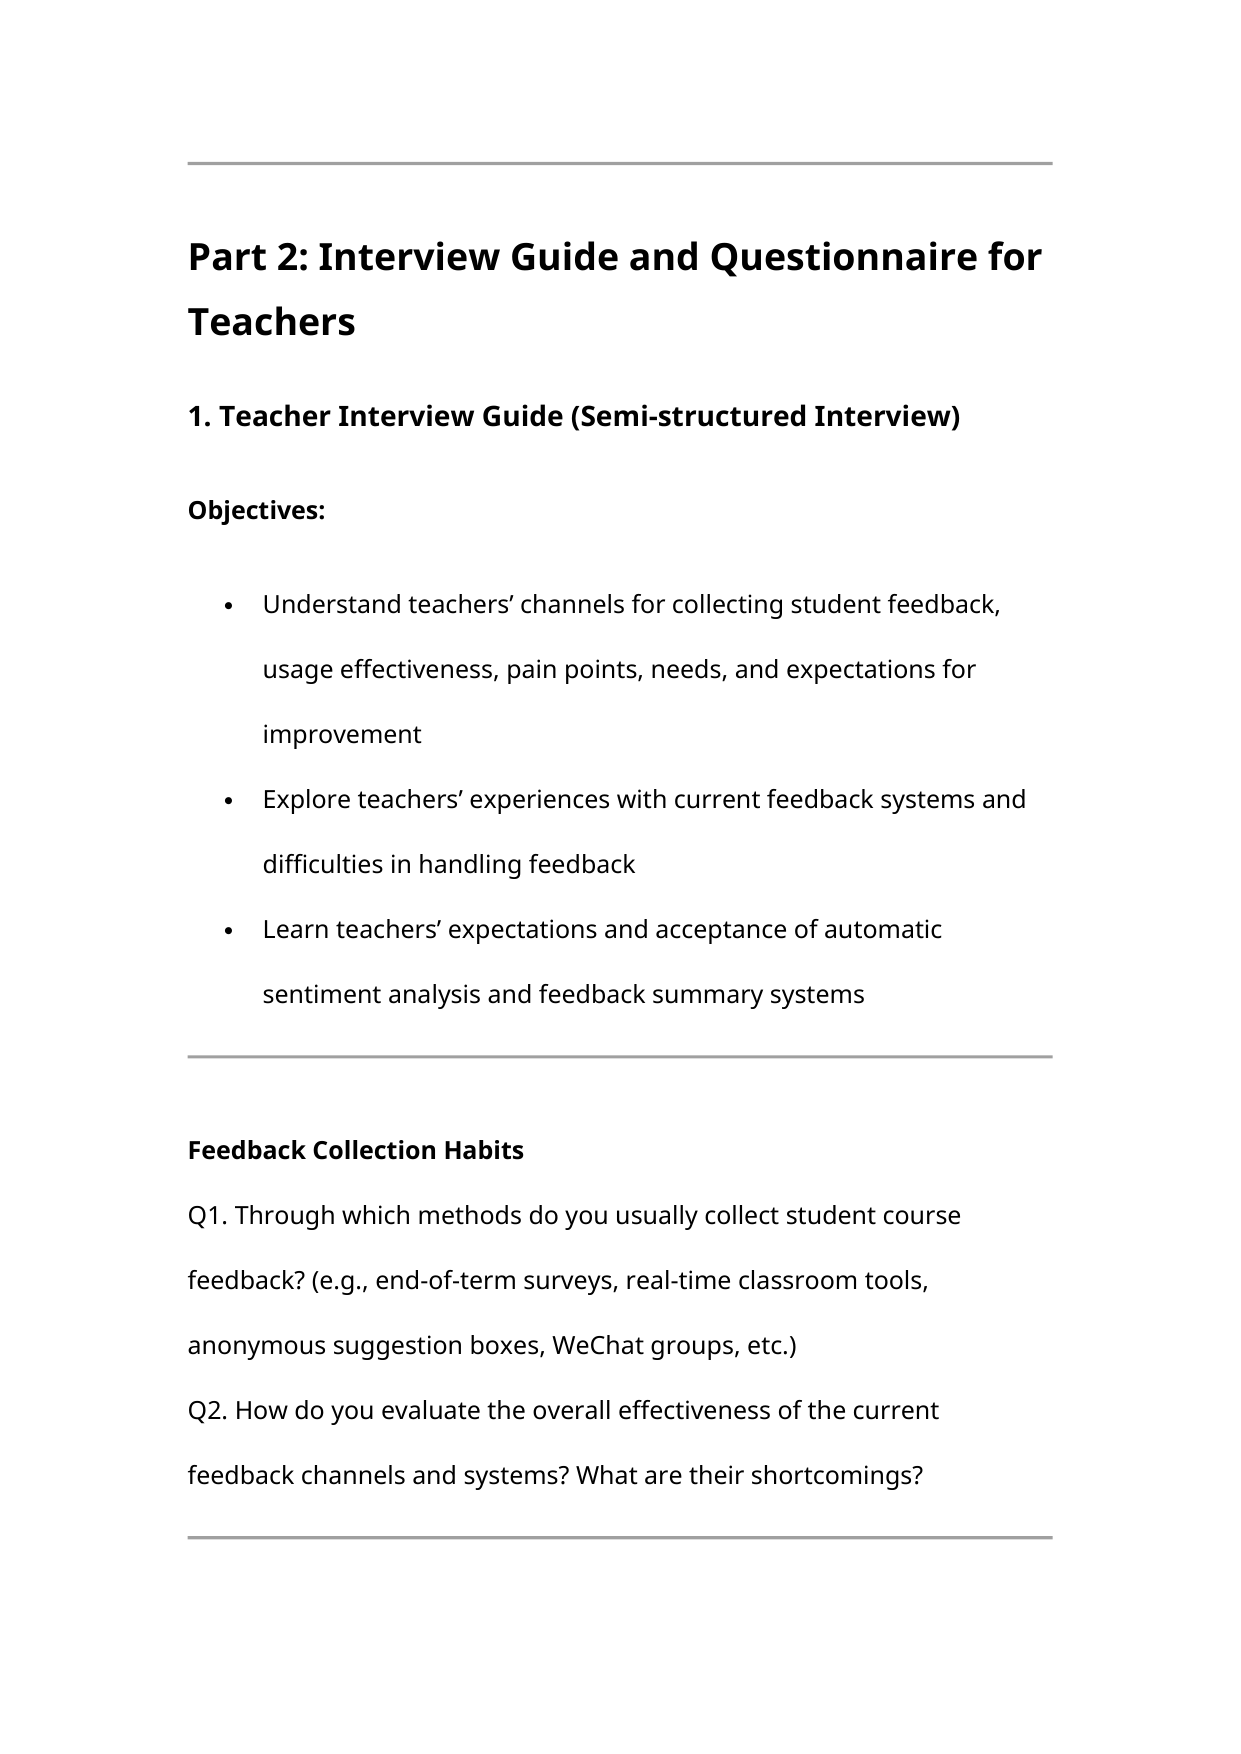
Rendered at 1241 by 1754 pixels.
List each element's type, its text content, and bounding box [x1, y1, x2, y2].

list Explore teachers’ experiences with current feedback systems and difficulties in handling feedback [225, 766, 1053, 896]
text 1. Teacher Interview Guide (Semi-structured Interview) [187, 383, 1053, 448]
list Understand teachers’ channels for collecting student feedback, usage effectiveness, pain points, needs, and expectations for improvement [225, 571, 1053, 766]
text Part 2: Interview Guide and Questionnaire for Teachers [187, 224, 1053, 354]
list Learn teachers’ expectations and acceptance of automatic sentiment analysis and feedback summary systems [225, 896, 1053, 1026]
text Feedback Collection Habits Q1. Through which methods do you usually collect student course feedback? (e.g., end-of-term surveys, real-time classroom tools, anonymous suggestion boxes, WeChat groups, etc.) Q2. How do you evaluate the overall effectiveness of the current feedback channels and systems? What are their shortcomings? [187, 1117, 1053, 1507]
text Objectives: [187, 477, 1053, 542]
